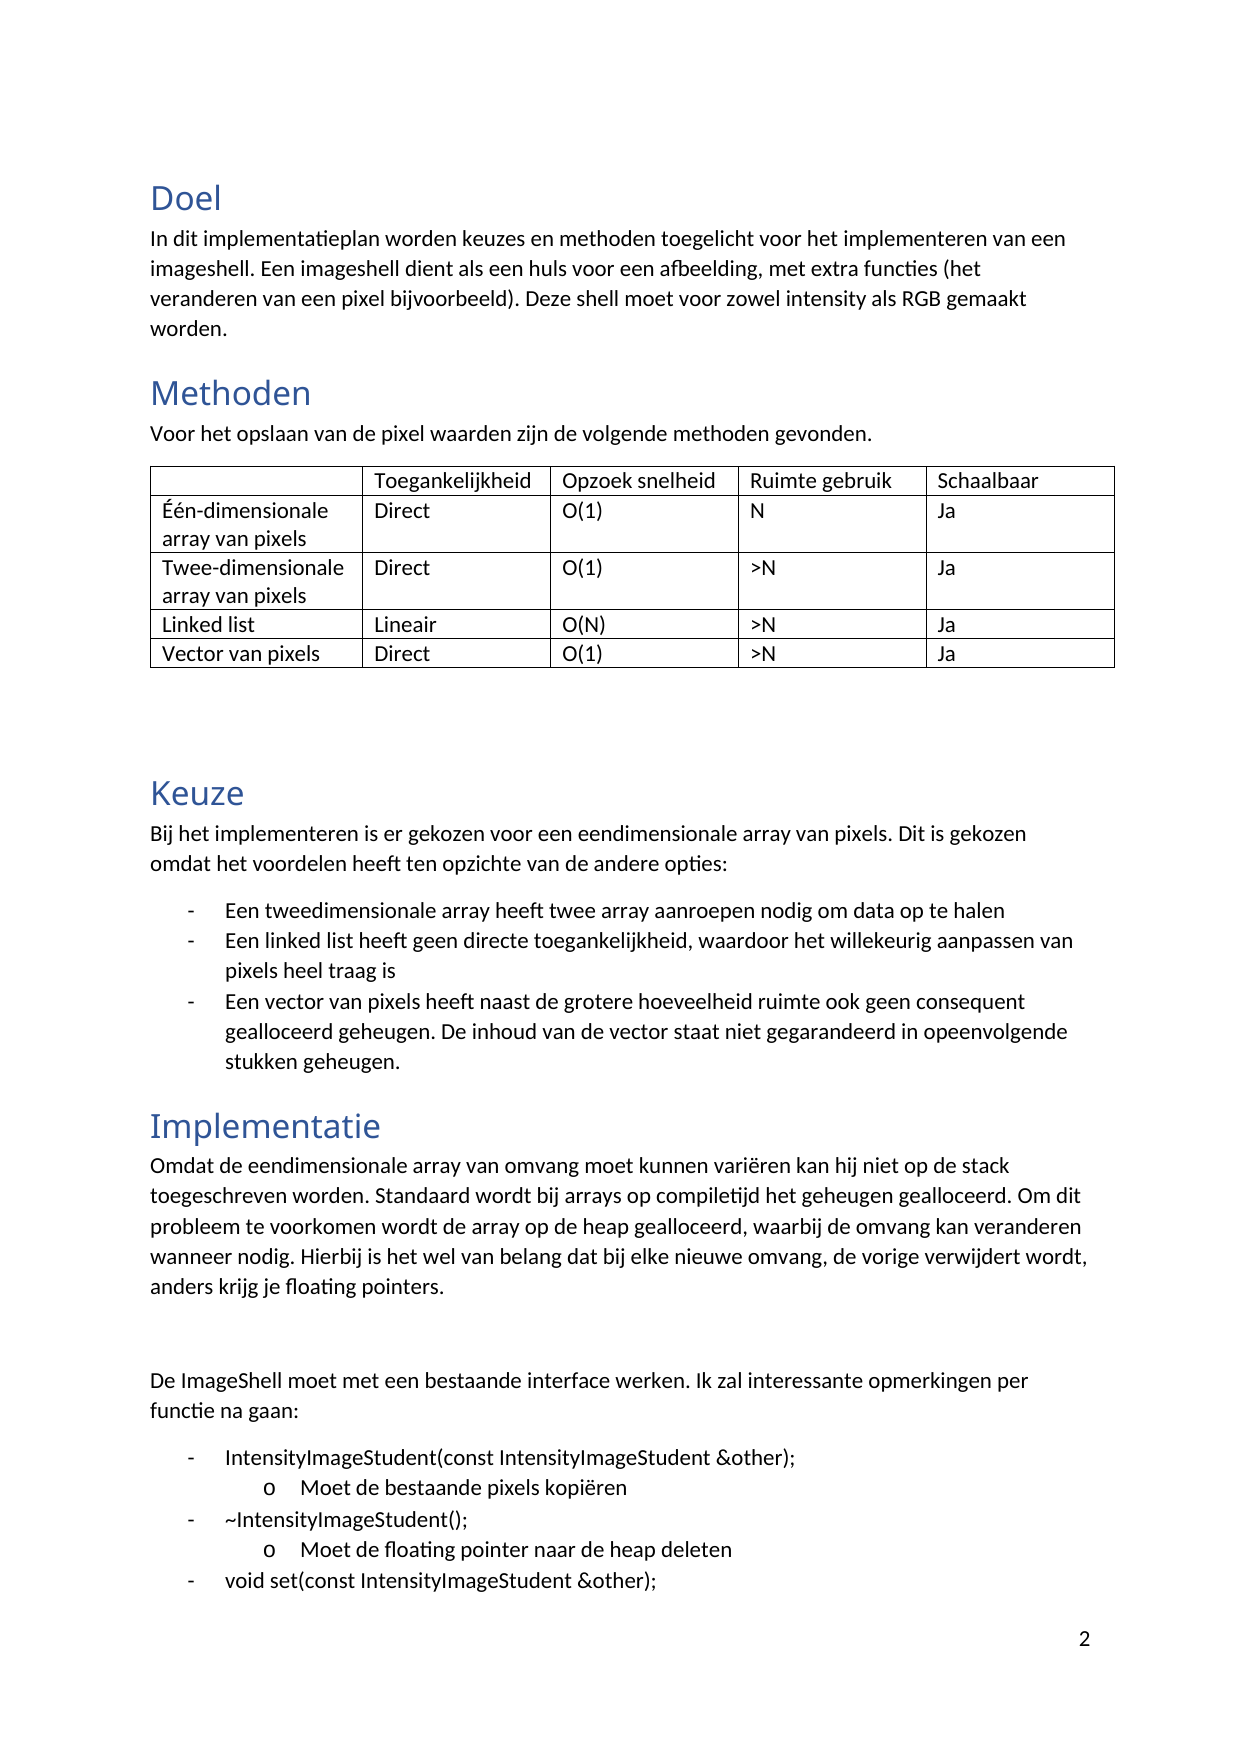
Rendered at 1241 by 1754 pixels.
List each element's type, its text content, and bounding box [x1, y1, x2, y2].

table_cell >N [739, 610, 926, 638]
table_cell O(1) [551, 553, 738, 609]
list Moet de floating pointer naar de heap deleten [262, 1535, 1090, 1564]
table_cell >N [739, 553, 926, 609]
subtitle Methoden [150, 370, 1090, 415]
table_cell >N [739, 639, 926, 667]
table_header Schaalbaar [927, 467, 1114, 495]
subtitle Doel [150, 175, 1090, 220]
table_header Toegankelijkheid [363, 467, 550, 495]
list Een linked list heeft geen directe toegankelijkheid, waardoor het willekeurig aanpassen van pixels heel traag is [187, 926, 1090, 984]
table_cell Ja [927, 553, 1114, 609]
text Bij het implementeren is er gekozen voor een eendimensionale array van pixels. Dit is gekozen omdat het voordelen heeft ten opzichte van de andere opties: [150, 819, 1090, 877]
list Een vector van pixels heeft naast de grotere hoeveelheid ruimte ook geen consequent gealloceerd geheugen. De inhoud van de vector staat niet gegarandeerd in opeenvolgende stukken geheugen. [187, 987, 1090, 1075]
subtitle Implementatie [150, 1102, 1090, 1148]
list void set(const IntensityImageStudent &other); [187, 1566, 1090, 1594]
list Moet de bestaande pixels kopiëren [262, 1473, 1090, 1502]
table_cell Direct [363, 553, 550, 609]
table_cell N [739, 496, 926, 552]
table_cell Lineair [363, 610, 550, 638]
list IntensityImageStudent(const IntensityImageStudent &other); [187, 1443, 1090, 1471]
table_header [151, 467, 362, 495]
subtitle Keuze [150, 770, 1090, 816]
table_cell O(1) [551, 639, 738, 667]
table_cell Één-dimensionale array van pixels [151, 496, 362, 552]
table_cell Vector van pixels [151, 639, 362, 667]
table_cell O(1) [551, 496, 738, 552]
table_cell Ja [927, 610, 1114, 638]
table_cell Linked list [151, 610, 362, 638]
table_cell Direct [363, 639, 550, 667]
text De ImageShell moet met een bestaande interface werken. Ik zal interessante opmerkingen per functie na gaan: [150, 1366, 1090, 1424]
table_cell O(N) [551, 610, 738, 638]
table_cell Ja [927, 496, 1114, 552]
text Voor het opslaan van de pixel waarden zijn de volgende methoden gevonden. [150, 419, 1090, 447]
table_cell Ja [927, 639, 1114, 667]
text In dit implementatieplan worden keuzes en methoden toegelicht voor het implementeren van een imageshell. Een imageshell dient als een huls voor een afbeelding, met extra functies (het veranderen van een pixel bijvoorbeeld). Deze shell moet voor zowel intensity als RGB gemaakt worden. [150, 224, 1090, 343]
text Omdat de eendimensionale array van omvang moet kunnen variëren kan hij niet op de stack toegeschreven worden. Standaard wordt bij arrays op compiletijd het geheugen gealloceerd. Om dit probleem te voorkomen wordt de array op de heap gealloceerd, waarbij de omvang kan veranderen wanneer nodig. Hierbij is het wel van belang dat bij elke nieuwe omvang, de vorige verwijdert wordt, anders krijg je floating pointers. [150, 1151, 1090, 1300]
list ~IntensityImageStudent(); [187, 1505, 1090, 1533]
list Een tweedimensionale array heeft twee array aanroepen nodig om data op te halen [187, 896, 1090, 924]
table_header Opzoek snelheid [551, 467, 738, 495]
table_cell Twee-dimensionale array van pixels [151, 553, 362, 609]
table_cell Direct [363, 496, 550, 552]
table_header Ruimte gebruik [739, 467, 926, 495]
